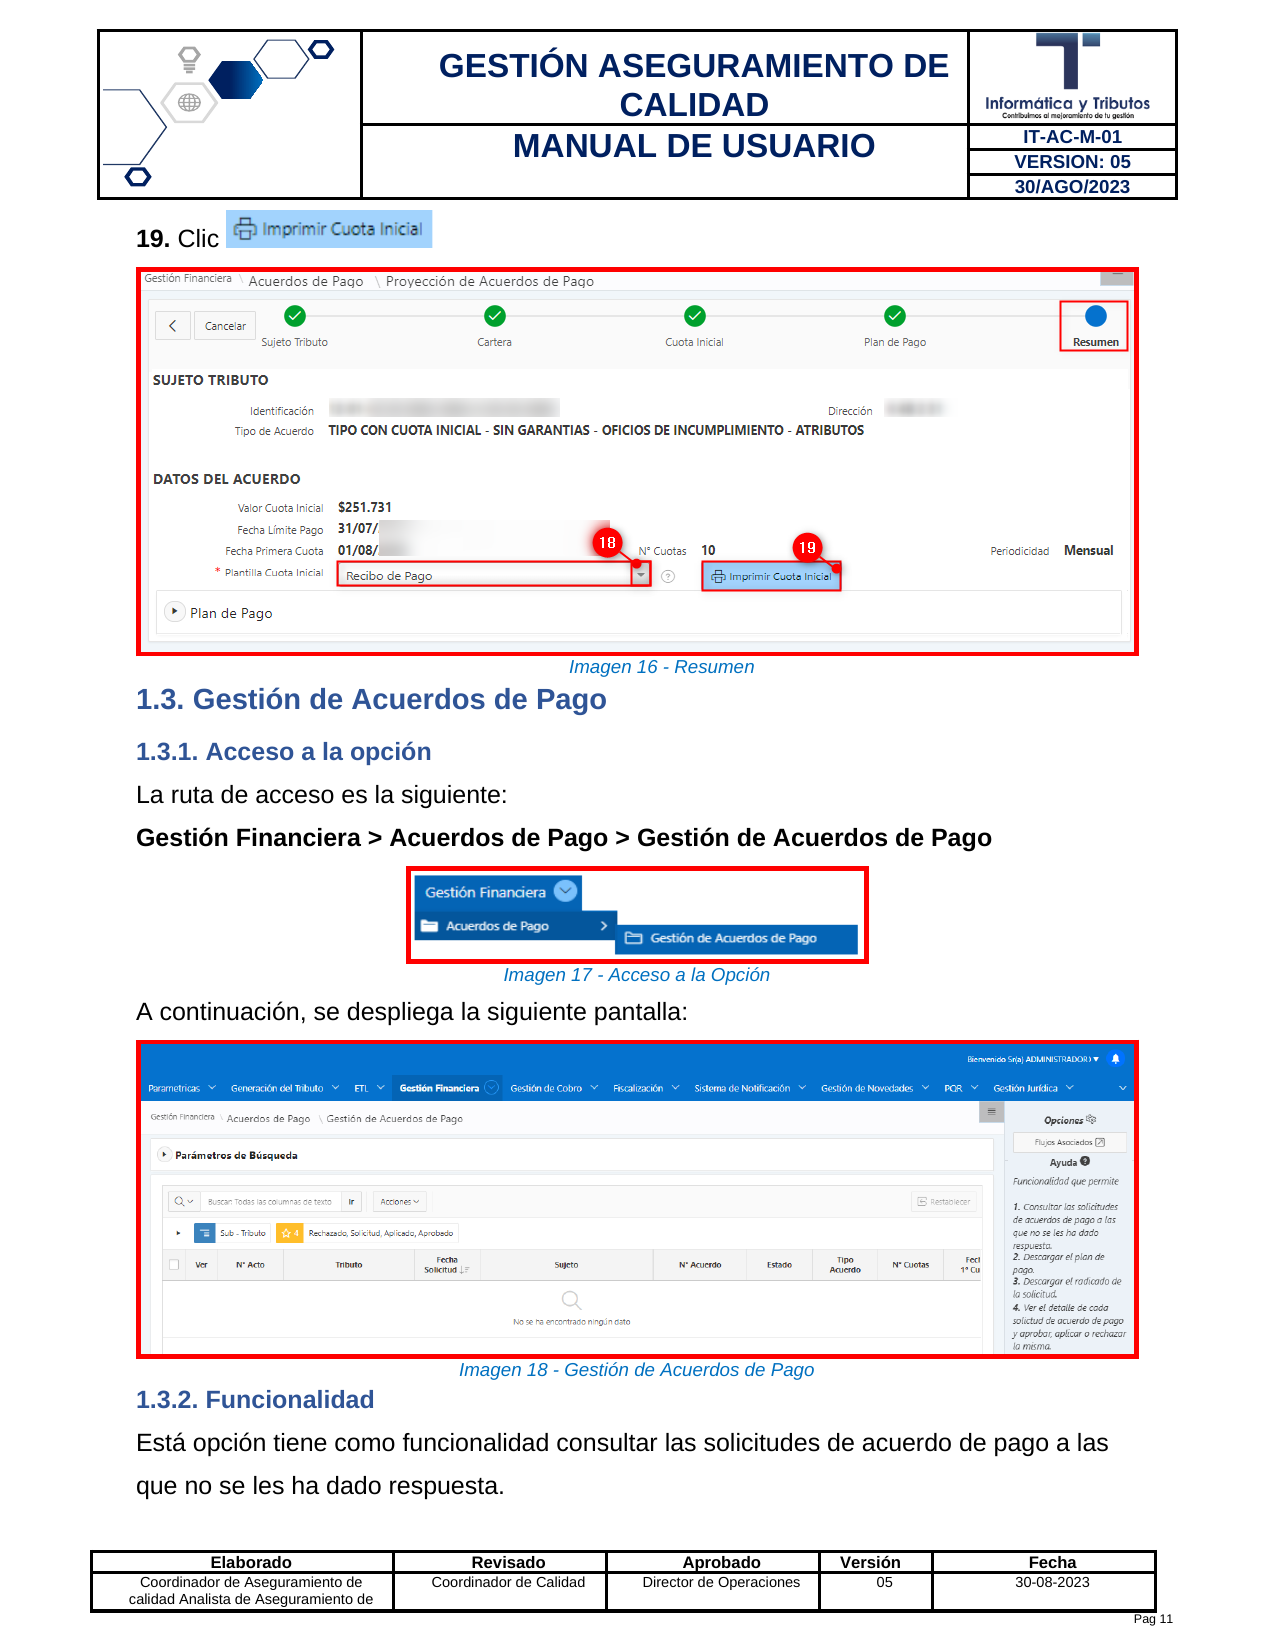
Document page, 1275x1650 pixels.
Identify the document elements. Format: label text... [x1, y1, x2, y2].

picture [411, 871, 864, 959]
subtitle Acceso a la opción [136, 737, 1139, 765]
text Imagen 16 - Resumen [186, 656, 1139, 678]
picture [141, 272, 1134, 652]
text Imagen 18 - Gestión de Acuerdos de Pago [136, 1359, 1139, 1381]
text Gestión Financiera > Acuerdos de Pago > Gestión de Acuerdos de Pago [136, 823, 1139, 852]
text A continuación, se despliega la siguiente pantalla: [136, 996, 1139, 1025]
text La ruta de acceso es la siguiente: [136, 780, 1139, 808]
text Imagen 17 - Acceso a la Opción [136, 964, 1139, 986]
subtitle Gestión de Acuerdos de Pago [136, 682, 1139, 716]
picture [985, 32, 1150, 120]
subtitle Funcionalidad [136, 1385, 1139, 1413]
picture [141, 1044, 1134, 1354]
text Está opción tiene como funcionalidad consultar las solicitudes de acuerdo de pago a las que no se les ha dado respuesta. [136, 1428, 1139, 1500]
list Clic [136, 210, 1139, 253]
picture [226, 210, 433, 248]
